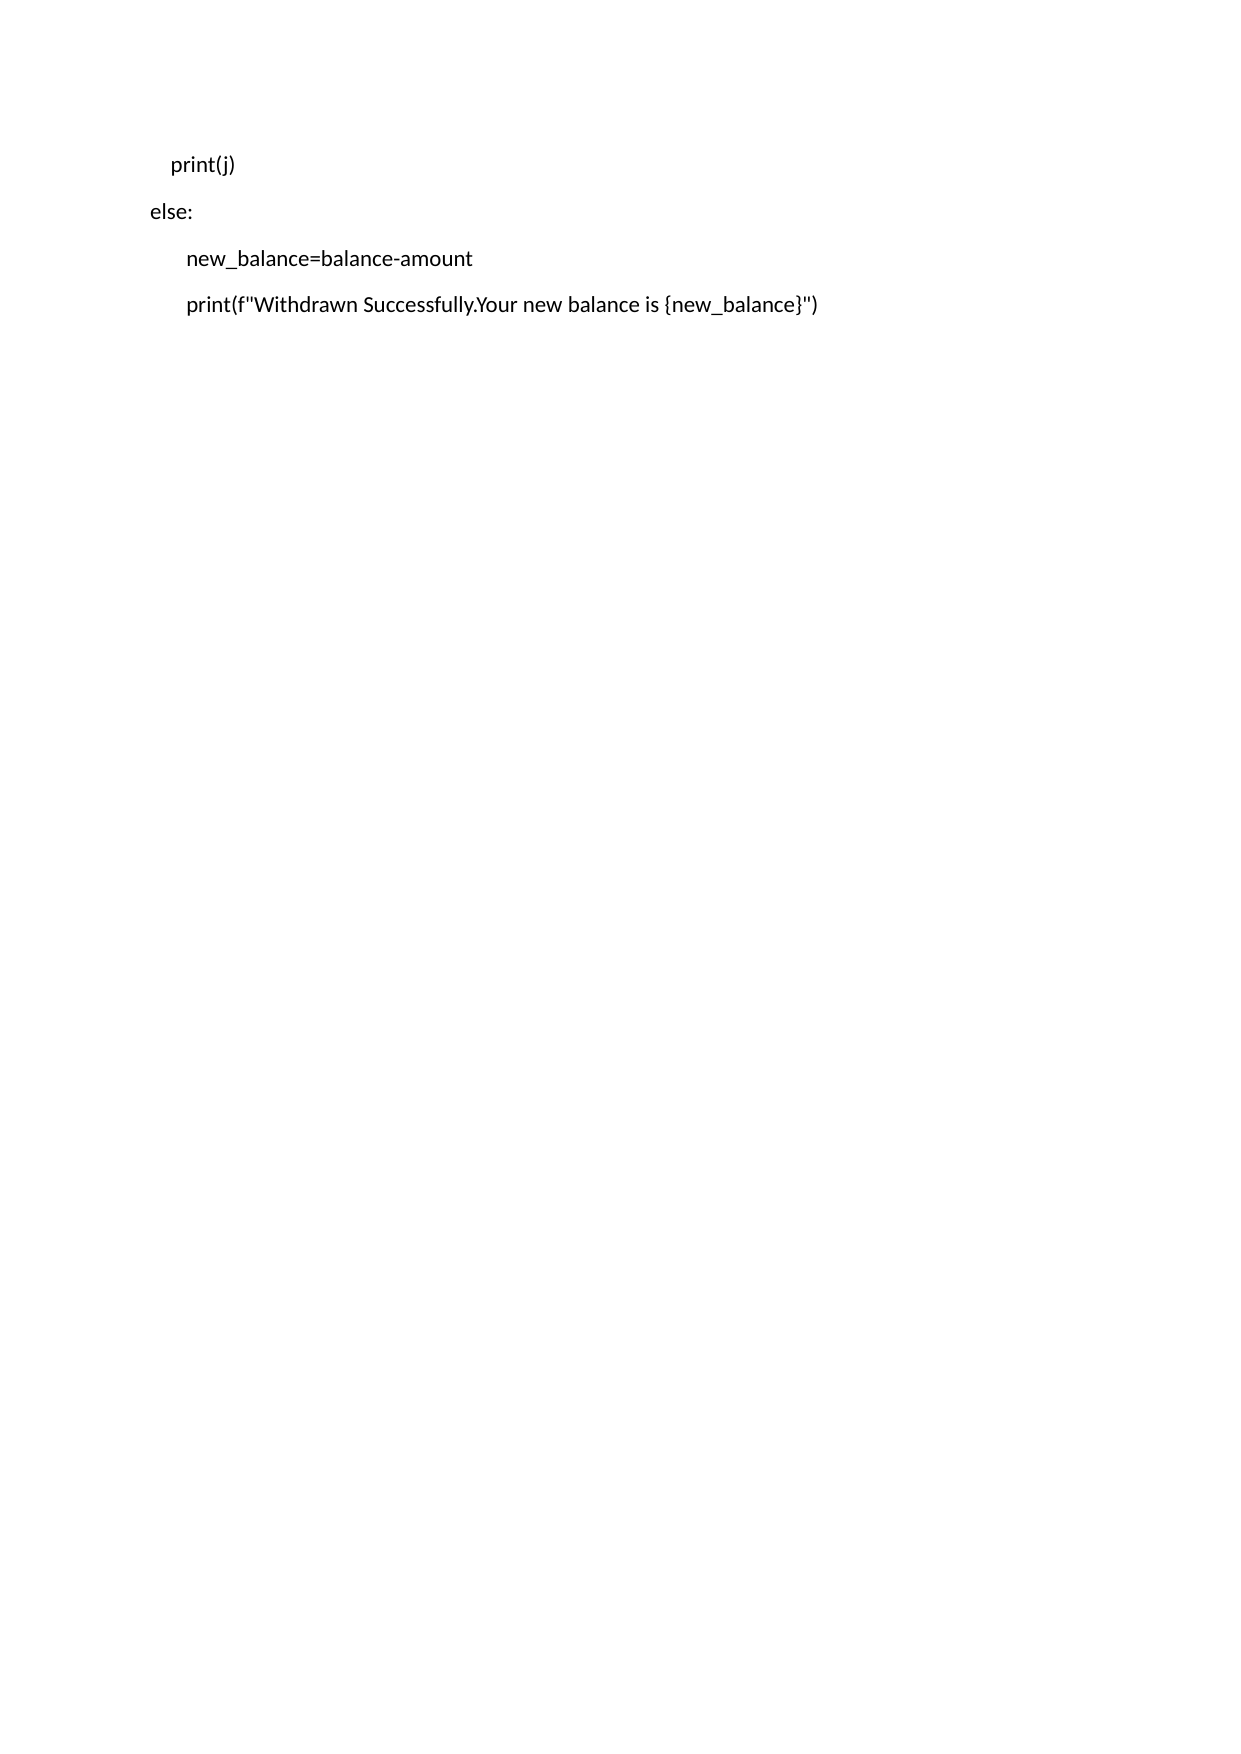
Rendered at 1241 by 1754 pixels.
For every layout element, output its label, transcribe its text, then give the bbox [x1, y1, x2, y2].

text print(j) [150, 150, 1090, 178]
text print(f"Withdrawn Successfully.Your new balance is {new_balance}") [150, 291, 1090, 319]
text else: [150, 197, 1090, 225]
text new_balance=balance-amount [150, 244, 1090, 272]
